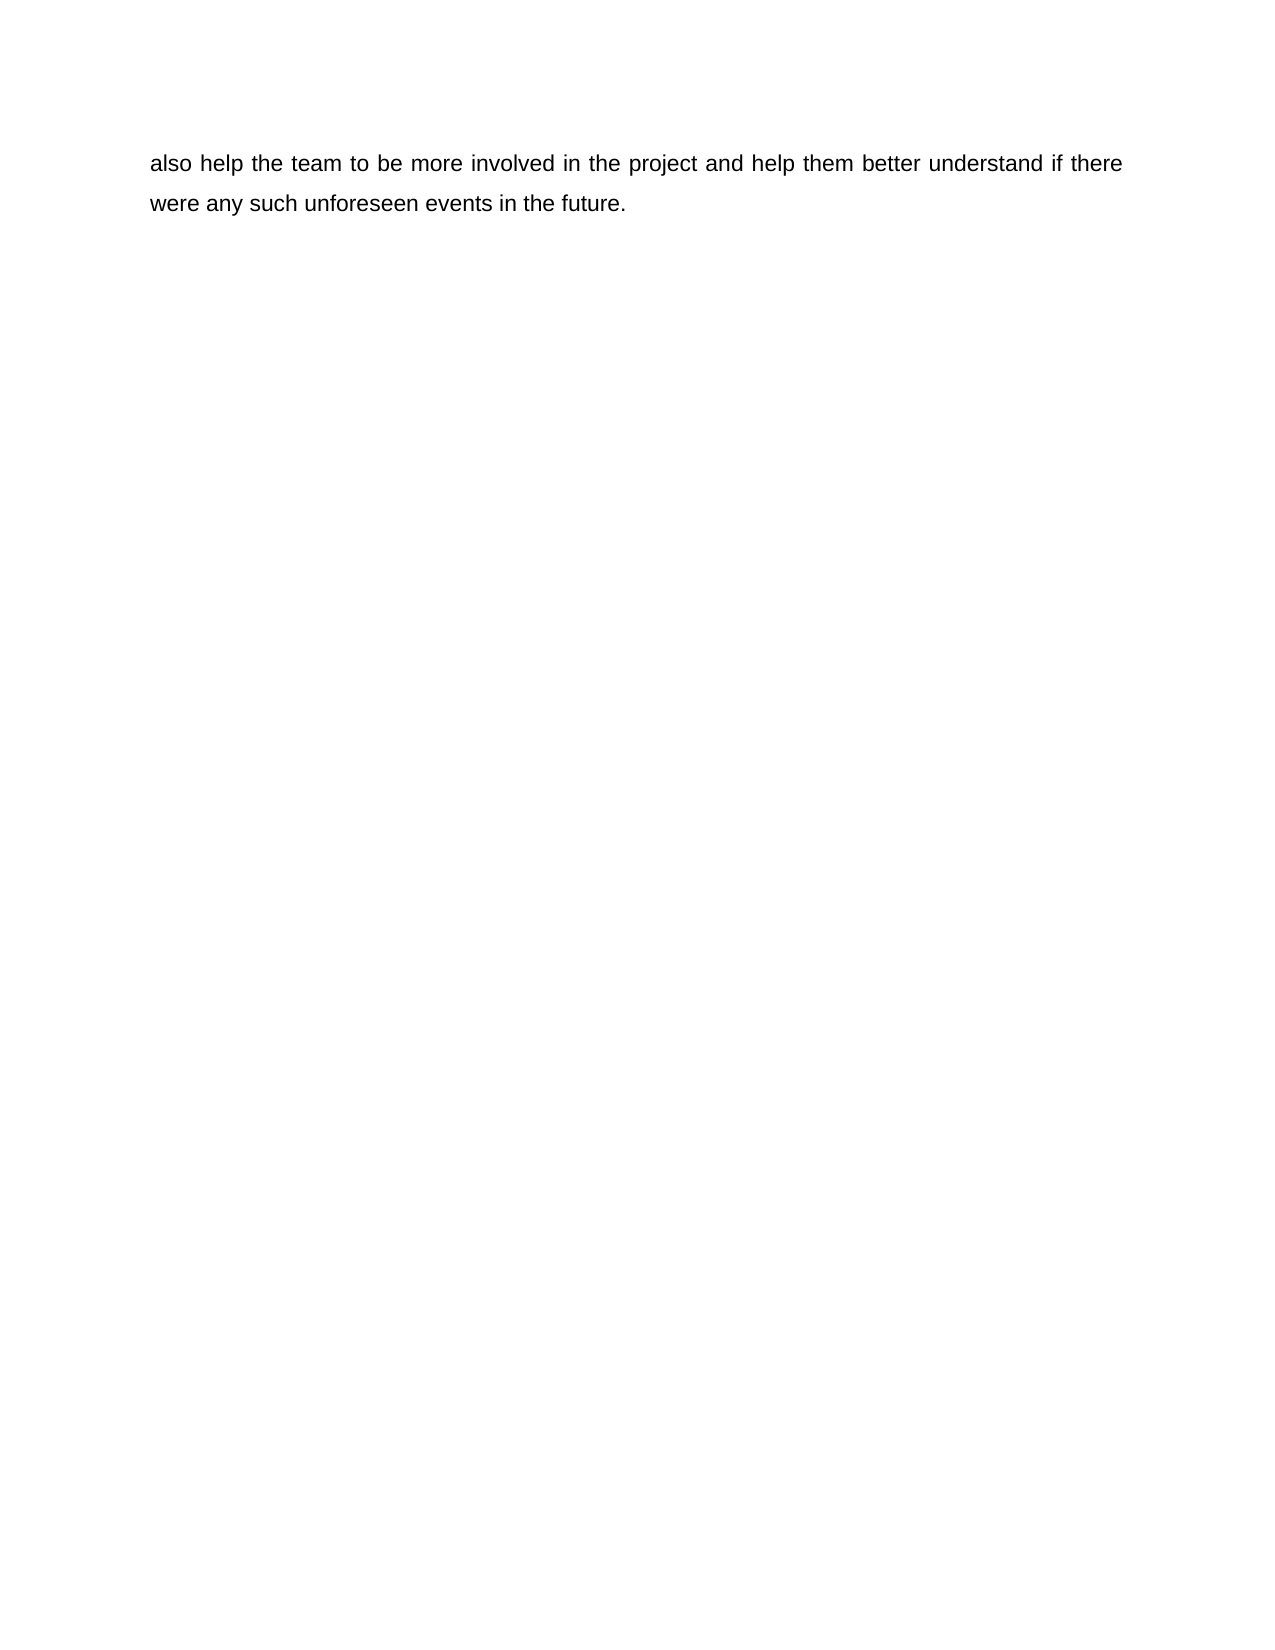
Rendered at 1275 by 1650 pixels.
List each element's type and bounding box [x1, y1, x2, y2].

text [150, 150, 1125, 216]
